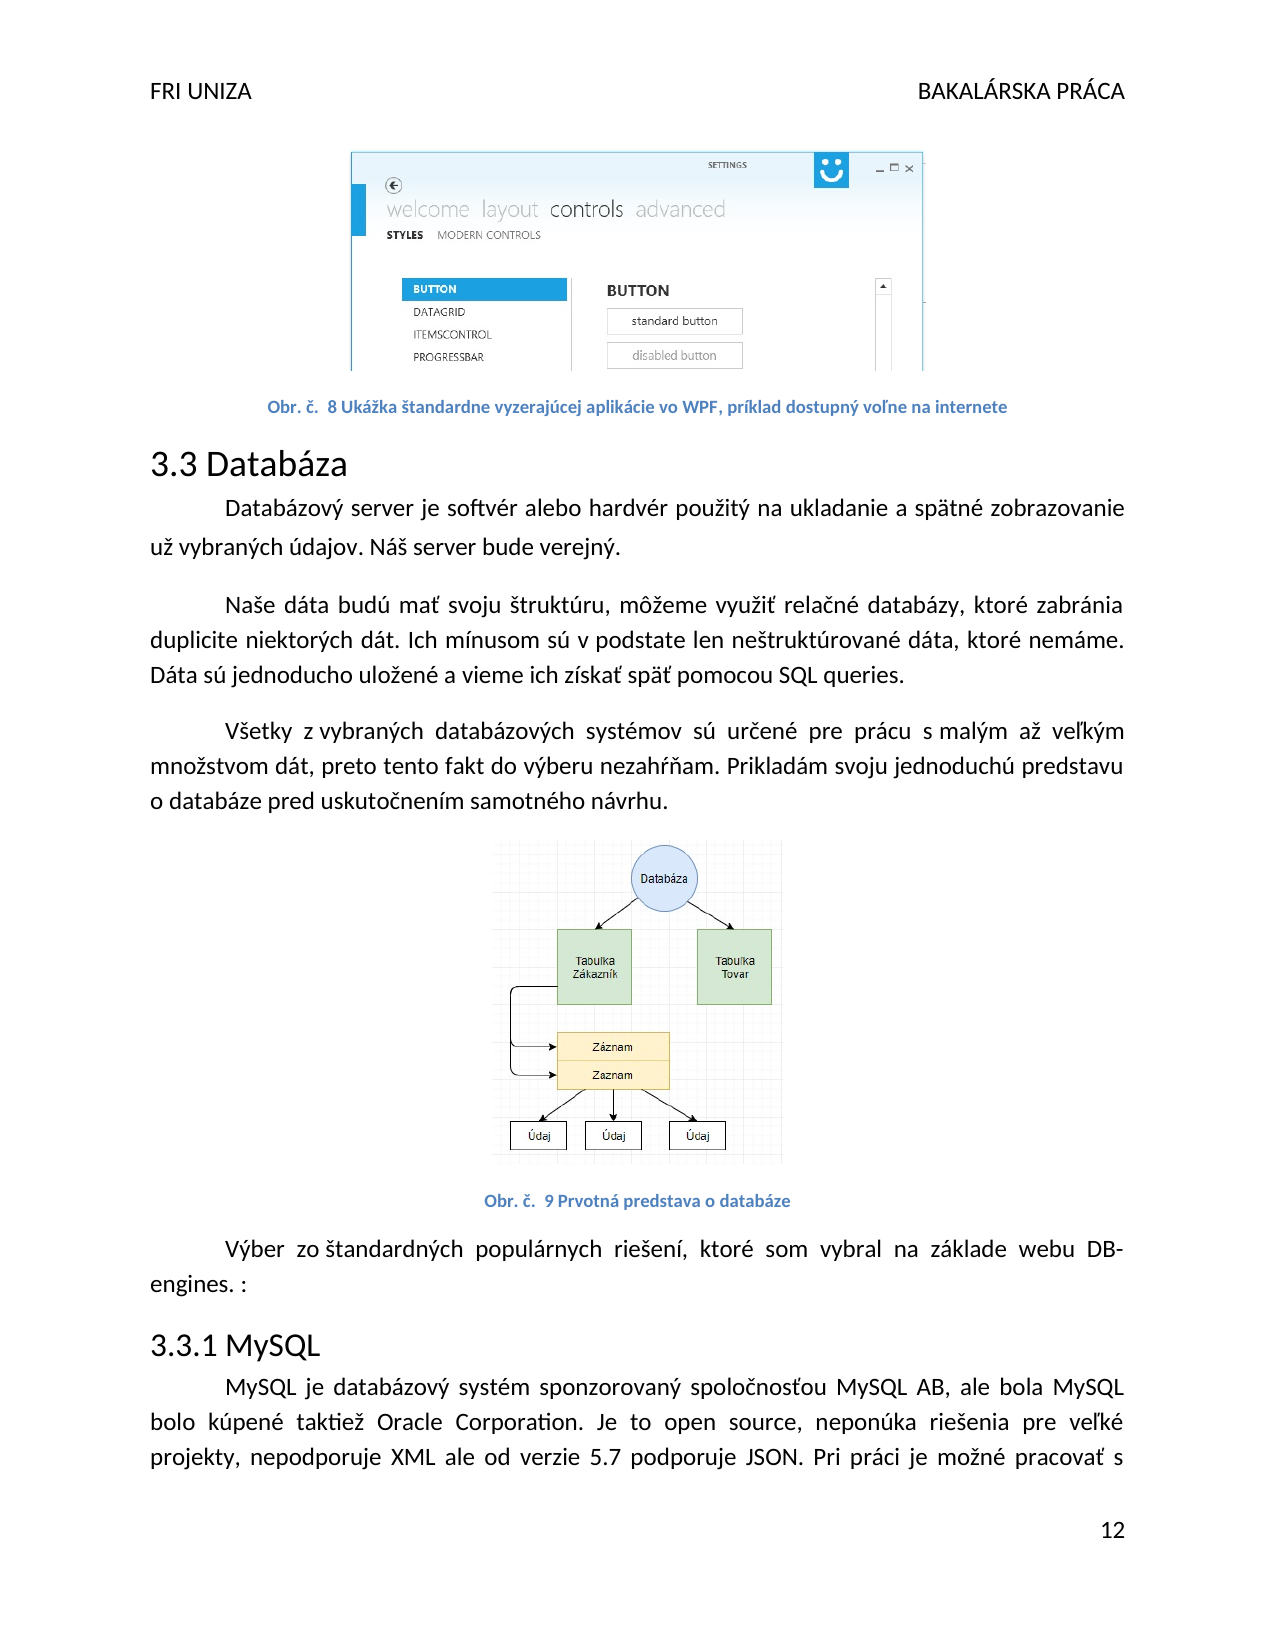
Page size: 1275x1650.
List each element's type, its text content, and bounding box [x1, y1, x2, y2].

subtitle 3.3 Databáza [150, 439, 1125, 485]
text Obr. č. 8 Ukážka štandardne vyzerajúcej aplikácie vo WPF, príklad dostupný voľne na internete [150, 396, 1125, 419]
text Všetky z vybraných databázových systémov sú určené pre prácu s malým až veľkým množstvom dát, preto tento fakt do výberu nezahŕňam. Prikladám svoju jednoduchú predstavu o databáze pred uskutočnením samotného návrhu. [150, 715, 1125, 815]
picture [349, 149, 926, 371]
text Výber zo štandardných populárnych riešení, ktoré som vybral na základe webu DB-engines. : [150, 1233, 1125, 1299]
picture [492, 840, 783, 1164]
text Naše dáta budú mať svoju štruktúru, môžeme využiť relačné databázy, ktoré zabránia duplicite niektorých dát. Ich mínusom sú v podstate len neštruktúrované dáta, ktoré nemáme. Dáta sú jednoducho uložené a vieme ich získať späť pomocou SQL queries. [150, 589, 1125, 689]
text Obr. č. 9 Prvotná predstava o databáze [150, 1189, 1125, 1212]
subtitle 3.3.1 MySQL [150, 1324, 1125, 1365]
text Databázový server je softvér alebo hardvér použitý na ukladanie a spätné zobrazovanie už vybraných údajov. Náš server bude verejný. [150, 492, 1125, 563]
